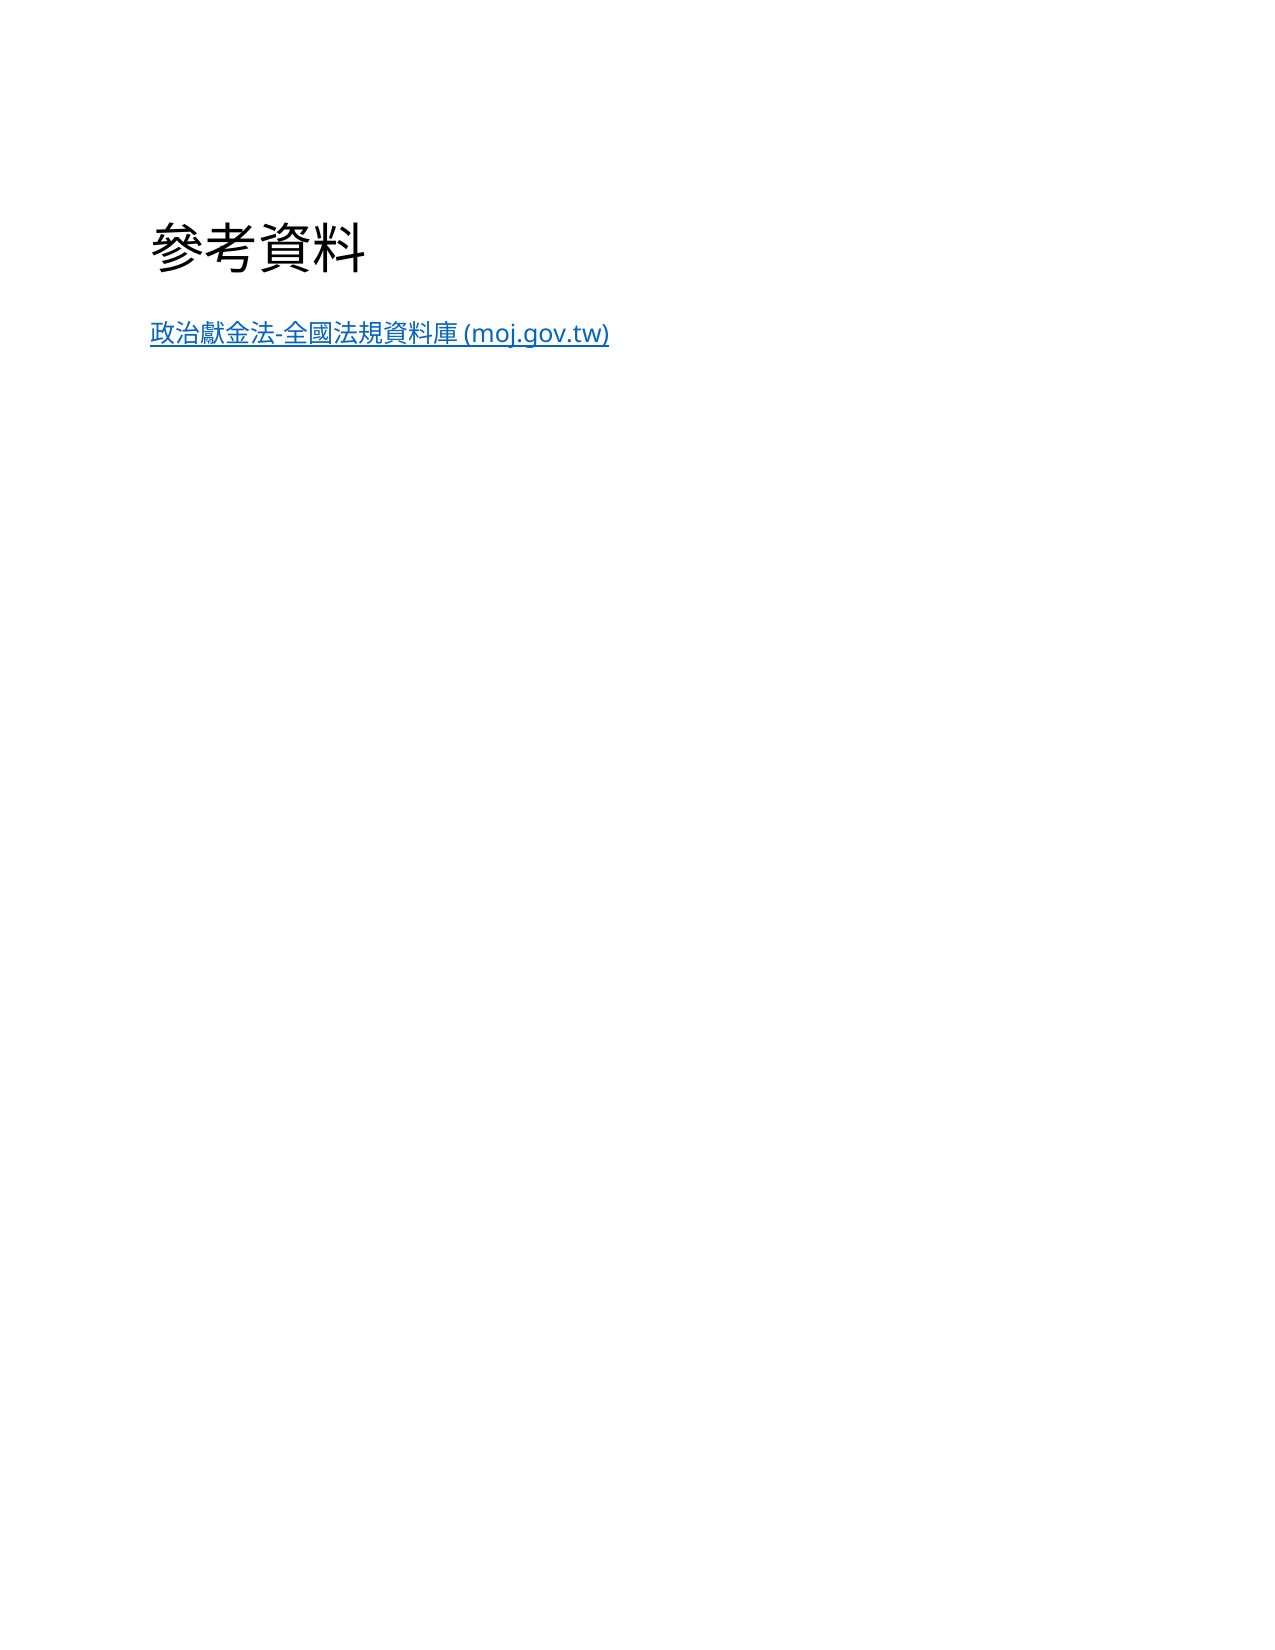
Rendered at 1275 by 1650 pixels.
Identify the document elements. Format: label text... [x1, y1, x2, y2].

text 參考資料 [150, 206, 1125, 284]
text 政治獻金法-全國法規資料庫 (moj.gov.tw) [150, 314, 1125, 350]
